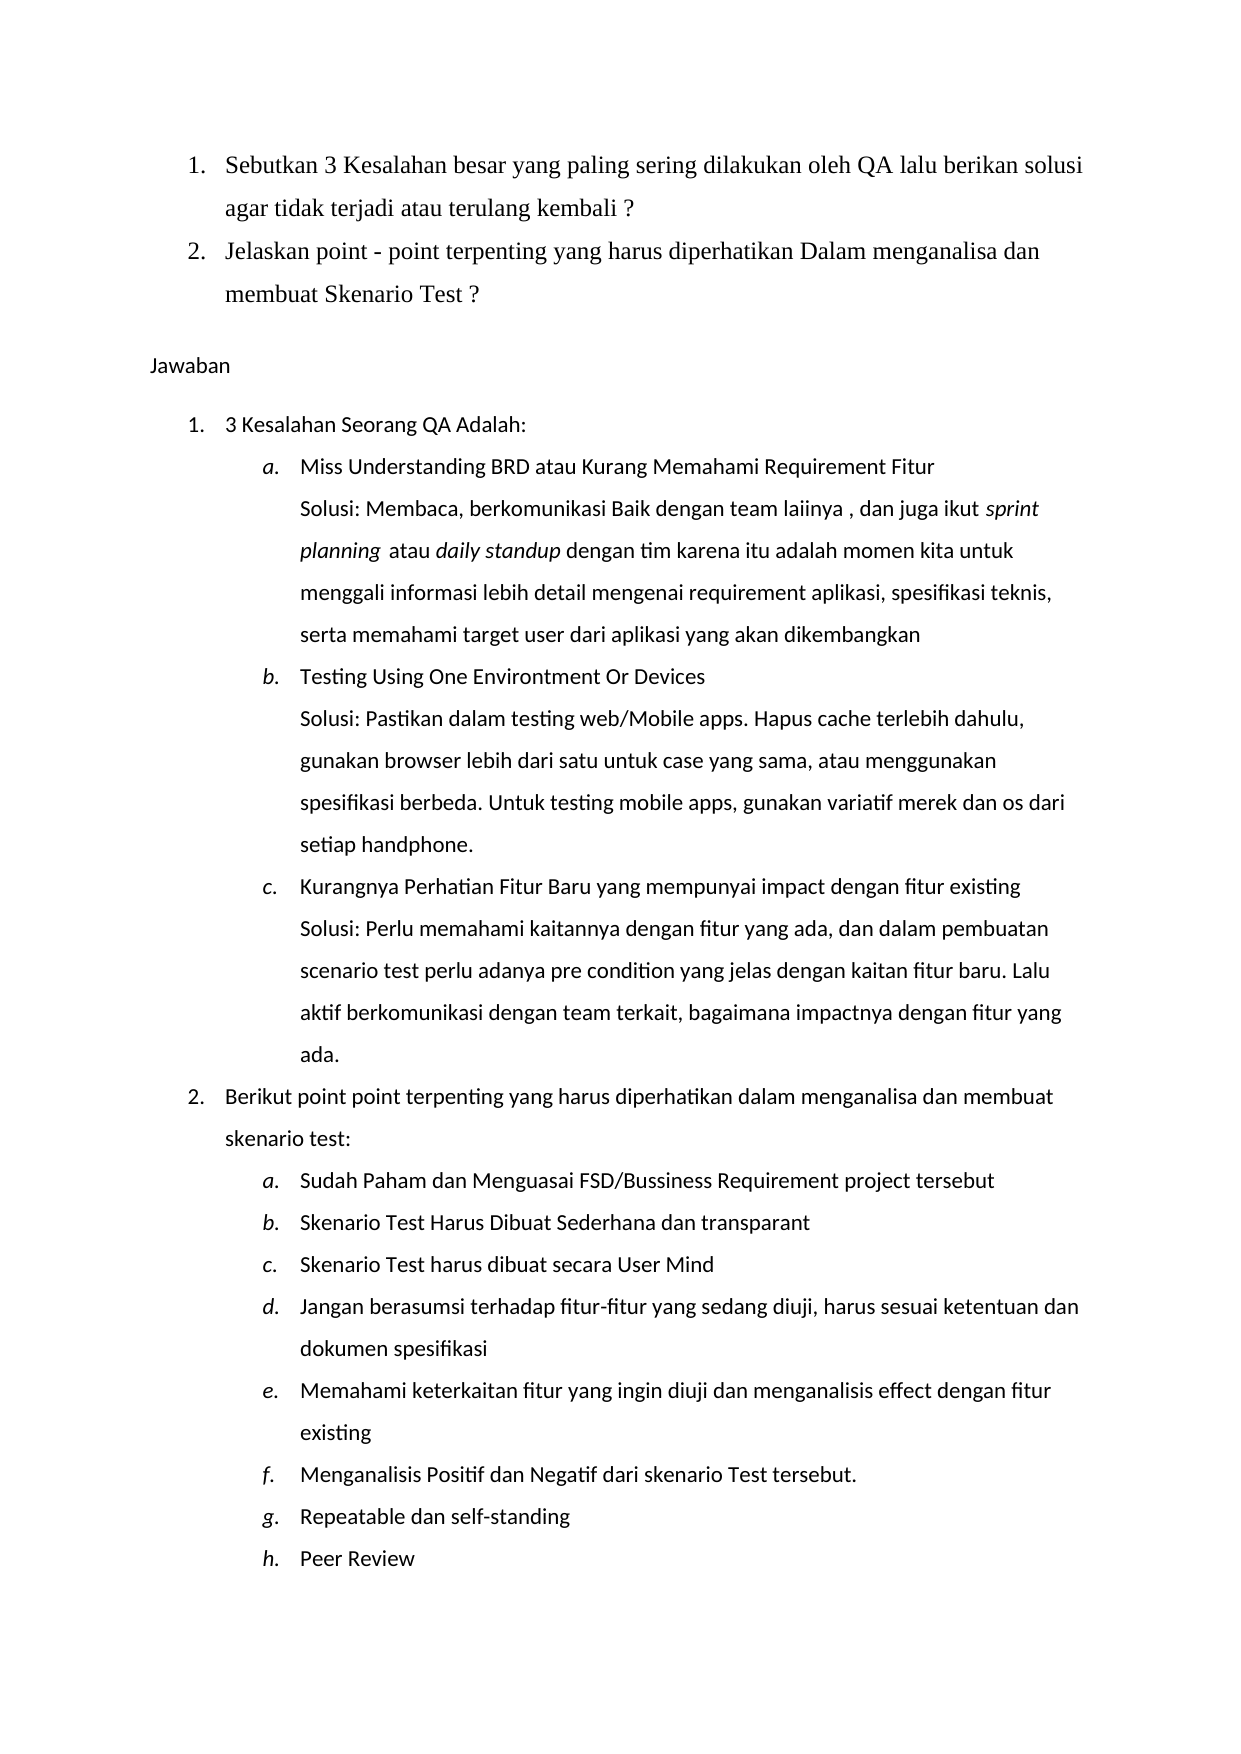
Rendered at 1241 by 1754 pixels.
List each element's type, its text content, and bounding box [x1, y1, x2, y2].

list Skenario Test harus dibuat secara User Mind [262, 1250, 1090, 1278]
list Skenario Test Harus Dibuat Sederhana dan transparant [262, 1208, 1090, 1236]
list Solusi: Perlu memahami kaitannya dengan fitur yang ada, dan dalam pembuatan scenario test perlu adanya pre condition yang jelas dengan kaitan fitur baru. Lalu aktif berkomunikasi dengan team terkait, bagaimana impactnya dengan fitur yang ada. [300, 914, 1090, 1068]
list Berikut point point terpenting yang harus diperhatikan dalam menganalisa dan membuat skenario test: [187, 1082, 1090, 1152]
list 3 Kesalahan Seorang QA Adalah: [187, 410, 1090, 438]
list Peer Review [262, 1544, 1090, 1572]
list Miss Understanding BRD atau Kurang Memahami Requirement Fitur Solusi: Membaca, berkomunikasi Baik dengan team laiinya , dan juga ikut sprint planning atau daily standup dengan tim karena itu adalah momen kita untuk menggali informasi lebih detail mengenai requirement aplikasi, spesifikasi teknis, serta memahami target user dari aplikasi yang akan dikembangkan [262, 452, 1090, 648]
list Kurangnya Perhatian Fitur Baru yang mempunyai impact dengan fitur existing [262, 872, 1090, 900]
list Testing Using One Environtment Or Devices [262, 662, 1090, 690]
list Sudah Paham dan Menguasai FSD/Bussiness Requirement project tersebut [262, 1166, 1090, 1194]
list Jelaskan point - point terpenting yang harus diperhatikan Dalam menganalisa dan membuat Skenario Test ? [187, 236, 1090, 308]
text Jawaban [150, 352, 1090, 380]
list Jangan berasumsi terhadap fitur-fitur yang sedang diuji, harus sesuai ketentuan dan dokumen spesifikasi [262, 1292, 1090, 1362]
list Memahami keterkaitan fitur yang ingin diuji dan menganalisis effect dengan fitur existing [262, 1376, 1090, 1446]
list Solusi: Pastikan dalam testing web/Mobile apps. Hapus cache terlebih dahulu, gunakan browser lebih dari satu untuk case yang sama, atau menggunakan spesifikasi berbeda. Untuk testing mobile apps, gunakan variatif merek dan os dari setiap handphone. [300, 704, 1090, 858]
list Repeatable dan self-standing [262, 1502, 1090, 1530]
list Menganalisis Positif dan Negatif dari skenario Test tersebut. [262, 1460, 1090, 1488]
list Sebutkan 3 Kesalahan besar yang paling sering dilakukan oleh QA lalu berikan solusi agar tidak terjadi atau terulang kembali ? [187, 150, 1090, 222]
